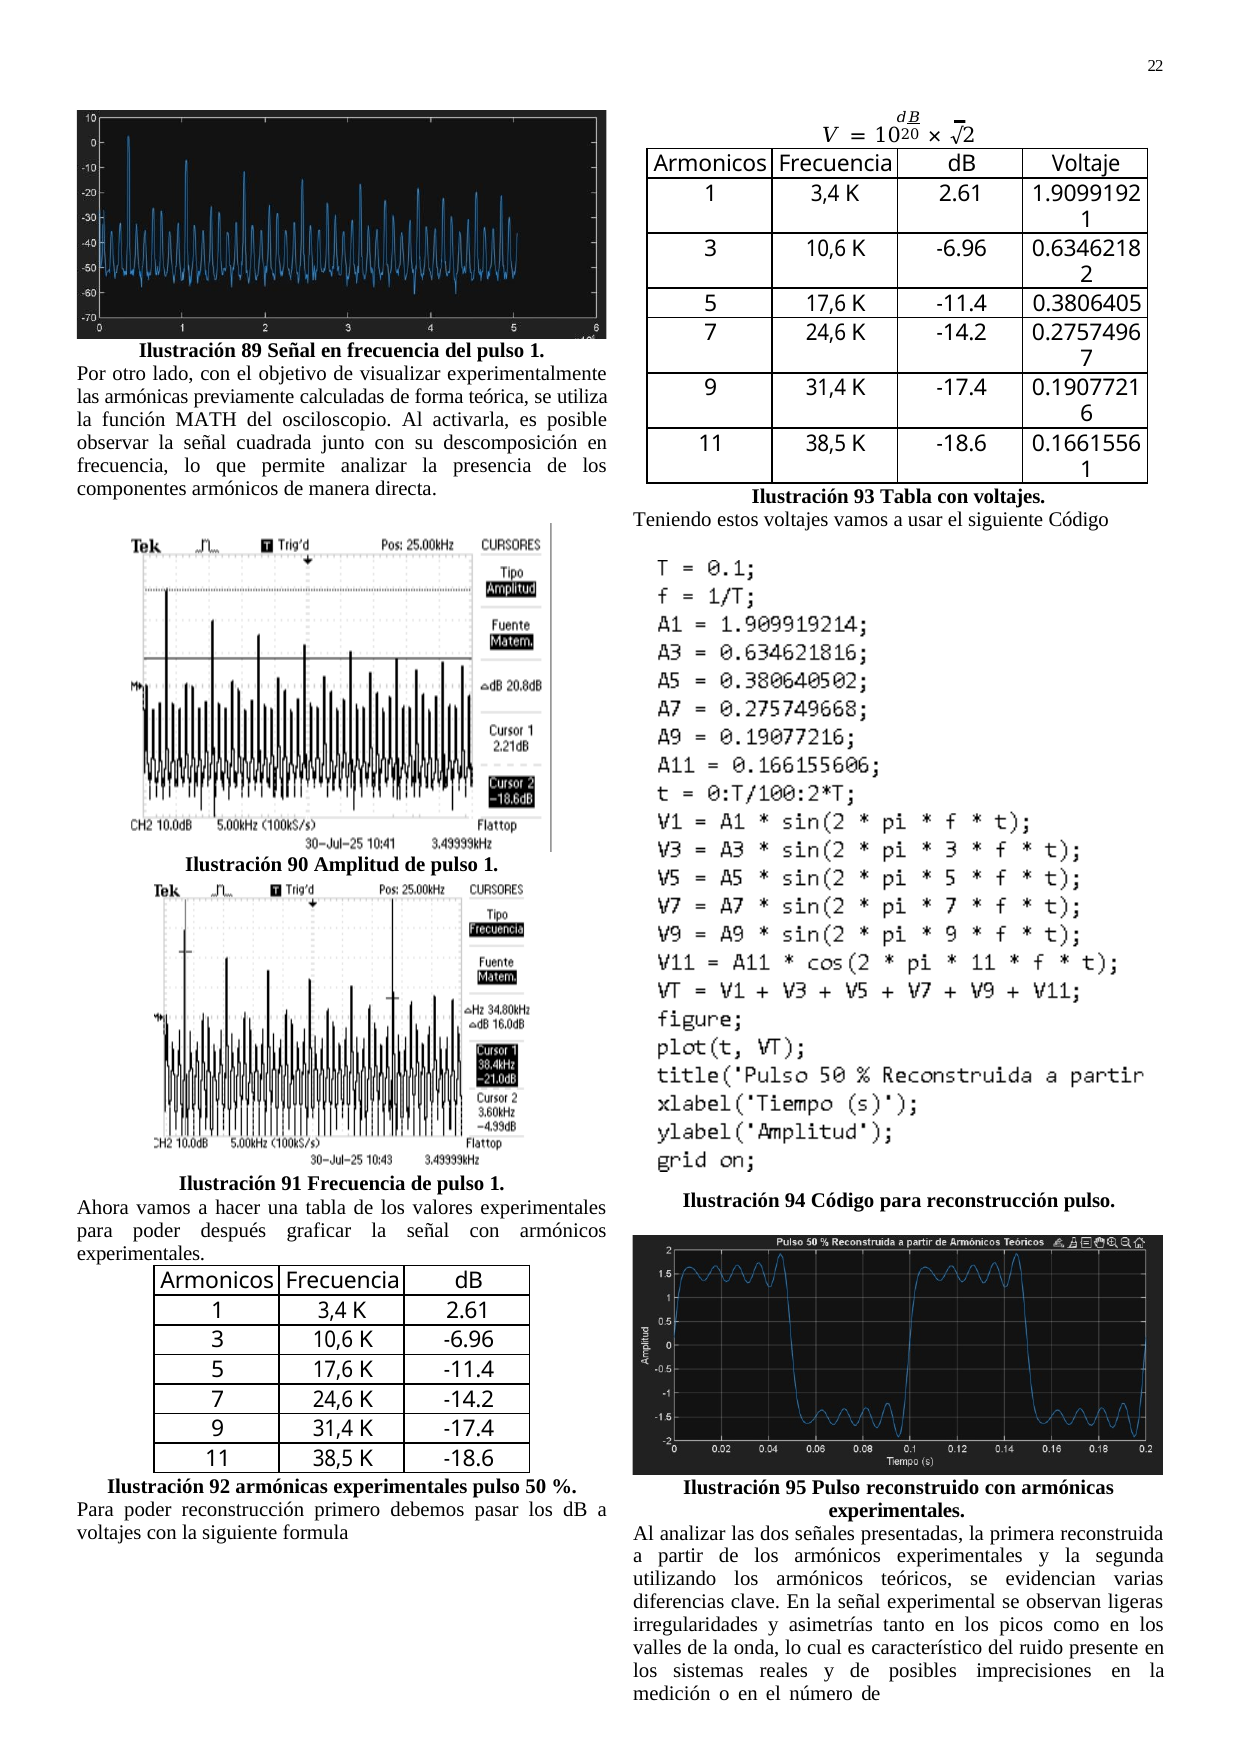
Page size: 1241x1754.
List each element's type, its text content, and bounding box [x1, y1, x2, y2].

table_header Frecuencia [773, 149, 897, 177]
table_cell 0.27574967 [1023, 318, 1147, 372]
table_cell 5 [155, 1355, 278, 1383]
picture [154, 884, 530, 1165]
table_cell -18.6 [405, 1444, 529, 1471]
subtitle Ilustración 90 Amplitud de pulso 1. [185, 521, 607, 876]
table_header Frecuencia [280, 1266, 403, 1294]
table_cell 38,5 K [280, 1444, 403, 1471]
text Ahora vamos a hacer una tabla de los valores experimentales para poder después graficar la señal con armónicos experimentales. [77, 1196, 607, 1264]
text 𝑉 = 1020 × √2 [629, 125, 1168, 147]
table_cell 0.19077216 [1023, 374, 1147, 427]
text Ilustración 95 Pulso reconstruido con armónicas experimentales. [683, 1234, 1114, 1522]
table_cell 2.61 [405, 1296, 529, 1324]
table_cell 10,6 K [280, 1326, 403, 1353]
text Por otro lado, con el objetivo de visualizar experimentalmente las armónicas previamente calculadas de forma teórica, se utiliza la función MATH del osciloscopio. Al activarla, es posible observar la señal cuadrada junto con su descomposición en frecuencia, lo que permite analizar la presencia de los componentes armónicos de manera directa. [77, 362, 607, 500]
table_cell 1 [155, 1296, 278, 1324]
table_cell 3,4 K [280, 1296, 403, 1324]
subtitle Ilustración 92 armónicas experimentales pulso 50 %. [107, 1474, 607, 1498]
table_header Armonicos [648, 149, 771, 177]
table_cell 24,6 K [773, 318, 897, 372]
table_cell 1 [648, 179, 771, 232]
table_cell 17,6 K [773, 289, 897, 317]
table_cell 10,6 K [773, 234, 897, 287]
table_cell 5 [648, 289, 771, 317]
table_cell -6.96 [898, 234, 1022, 287]
table_cell 31,4 K [280, 1414, 403, 1442]
table_cell 3 [155, 1326, 278, 1353]
table_cell 0.63462182 [1023, 234, 1147, 287]
text 𝑑𝐵 [665, 111, 1196, 125]
table_cell -6.96 [405, 1326, 529, 1353]
text Para poder reconstrucción primero debemos pasar los dB a voltajes con la siguiente formula [77, 1498, 607, 1544]
table_cell 7 [648, 318, 771, 372]
table_header Armonicos [155, 1266, 278, 1294]
table_header dB [405, 1266, 529, 1294]
text Ilustración 89 Señal en frecuencia del pulso 1. [138, 339, 607, 362]
subtitle Ilustración 94 Código para reconstrucción pulso. [629, 574, 1168, 1212]
picture [1114, 1235, 1163, 1475]
picture [76, 110, 607, 339]
table_cell 31,4 K [773, 374, 897, 427]
table_cell 11 [648, 429, 771, 482]
table_cell 0.16615561 [1023, 429, 1147, 482]
table_cell 7 [155, 1385, 278, 1413]
table_cell -11.4 [405, 1355, 529, 1383]
picture [657, 560, 1144, 574]
text Teniendo estos voltajes vamos a usar el siguiente Código [633, 508, 1196, 531]
table_cell -18.6 [898, 429, 1022, 482]
table_cell 11 [155, 1444, 278, 1471]
table_cell 9 [648, 374, 771, 427]
table_cell 2.61 [898, 179, 1022, 232]
table_header Voltaje [1023, 149, 1147, 177]
table_cell 3 [648, 234, 771, 287]
table_cell 0.3806405 [1023, 289, 1147, 317]
table_header dB [898, 149, 1022, 177]
subtitle Ilustración 93 Tabla con voltajes. [629, 484, 1167, 508]
table_cell -11.4 [898, 289, 1022, 317]
table_cell -17.4 [898, 374, 1022, 427]
picture [131, 523, 185, 852]
text Al analizar las dos señales presentadas, la primera reconstruida a partir de los armónicos experimentales y la segunda utilizando los armónicos teóricos, se evidencian varias diferencias clave. En la señal experimental se observan ligeras irregularidades y asimetrías tanto en los picos como en los valles de la onda, lo cual es característico del ruido presente en los sistemas reales y de posibles imprecisiones en la medición o en el número de [633, 1522, 1164, 1705]
table_cell 1.90991921 [1023, 179, 1147, 232]
table_cell 24,6 K [280, 1385, 403, 1413]
picture [632, 1235, 683, 1475]
table_cell -14.2 [405, 1385, 529, 1413]
table_cell 9 [155, 1414, 278, 1442]
table_cell 17,6 K [280, 1355, 403, 1383]
table_cell -14.2 [898, 318, 1022, 372]
table_cell 38,5 K [773, 429, 897, 482]
table_cell -17.4 [405, 1414, 529, 1442]
table_cell 3,4 K [773, 179, 897, 232]
